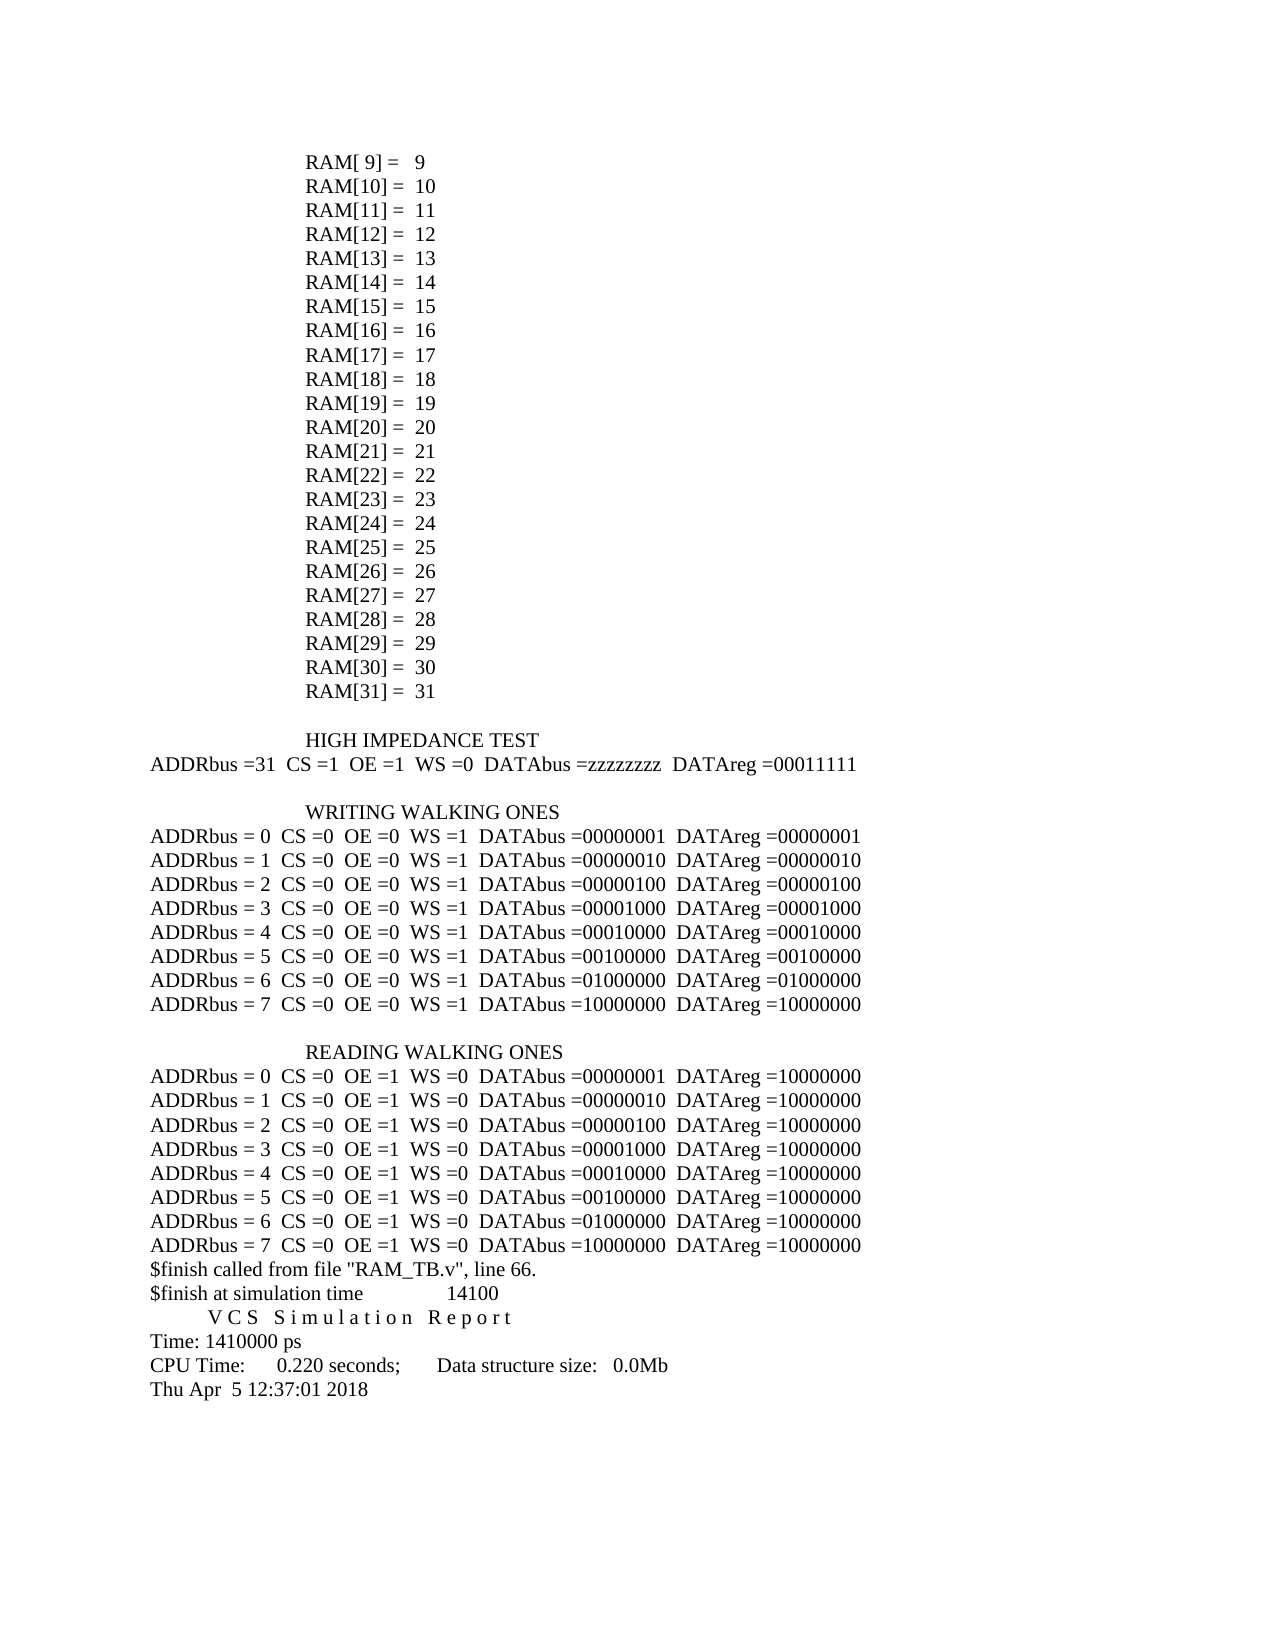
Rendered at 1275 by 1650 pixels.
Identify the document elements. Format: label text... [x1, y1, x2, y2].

text ADDRbus = 0 CS =0 OE =1 WS =0 DATAbus =00000001 DATAreg =10000000 [150, 1064, 1125, 1088]
text ADDRbus = 6 CS =0 OE =0 WS =1 DATAbus =01000000 DATAreg =01000000 [150, 968, 1125, 992]
text CPU Time: 0.220 seconds; Data structure size: 0.0Mb [150, 1353, 1125, 1377]
text ADDRbus = 2 CS =0 OE =1 WS =0 DATAbus =00000100 DATAreg =10000000 [150, 1112, 1125, 1137]
text ADDRbus = 5 CS =0 OE =1 WS =0 DATAbus =00100000 DATAreg =10000000 [150, 1185, 1125, 1209]
text ADDRbus = 0 CS =0 OE =0 WS =1 DATAbus =00000001 DATAreg =00000001 [150, 824, 1125, 848]
text V C S S i m u l a t i o n R e p o r t [150, 1305, 1125, 1329]
text WRITING WALKING ONES [150, 800, 1125, 824]
text ADDRbus = 7 CS =0 OE =1 WS =0 DATAbus =10000000 DATAreg =10000000 [150, 1233, 1125, 1257]
text $finish at simulation time 14100 [150, 1281, 1125, 1305]
text ADDRbus = 3 CS =0 OE =1 WS =0 DATAbus =00001000 DATAreg =10000000 [150, 1137, 1125, 1161]
text RAM[15] = 15 [150, 294, 1125, 318]
text RAM[21] = 21 [150, 439, 1125, 463]
text RAM[20] = 20 [150, 415, 1125, 439]
text RAM[17] = 17 [150, 342, 1125, 367]
text RAM[13] = 13 [150, 246, 1125, 270]
text ADDRbus =31 CS =1 OE =1 WS =0 DATAbus =zzzzzzzz DATAreg =00011111 [150, 752, 1125, 776]
text RAM[25] = 25 [150, 535, 1125, 559]
text ADDRbus = 4 CS =0 OE =0 WS =1 DATAbus =00010000 DATAreg =00010000 [150, 920, 1125, 944]
text RAM[11] = 11 [150, 198, 1125, 222]
text $finish called from file "RAM_TB.v", line 66. [150, 1257, 1125, 1281]
text Thu Apr 5 12:37:01 2018 [150, 1377, 1125, 1401]
text ADDRbus = 6 CS =0 OE =1 WS =0 DATAbus =01000000 DATAreg =10000000 [150, 1209, 1125, 1233]
text RAM[29] = 29 [150, 631, 1125, 655]
text HIGH IMPEDANCE TEST [150, 727, 1125, 752]
text Time: 1410000 ps [150, 1329, 1125, 1353]
text RAM[16] = 16 [150, 318, 1125, 342]
text RAM[10] = 10 [150, 174, 1125, 198]
text READING WALKING ONES [150, 1040, 1125, 1064]
text RAM[22] = 22 [150, 463, 1125, 487]
text ADDRbus = 7 CS =0 OE =0 WS =1 DATAbus =10000000 DATAreg =10000000 [150, 992, 1125, 1016]
text ADDRbus = 3 CS =0 OE =0 WS =1 DATAbus =00001000 DATAreg =00001000 [150, 896, 1125, 920]
text RAM[31] = 31 [150, 679, 1125, 703]
text RAM[19] = 19 [150, 391, 1125, 415]
text RAM[30] = 30 [150, 655, 1125, 679]
text RAM[27] = 27 [150, 583, 1125, 607]
text RAM[24] = 24 [150, 511, 1125, 535]
text RAM[26] = 26 [150, 559, 1125, 583]
text ADDRbus = 4 CS =0 OE =1 WS =0 DATAbus =00010000 DATAreg =10000000 [150, 1161, 1125, 1185]
text RAM[18] = 18 [150, 367, 1125, 391]
text RAM[28] = 28 [150, 607, 1125, 631]
text ADDRbus = 5 CS =0 OE =0 WS =1 DATAbus =00100000 DATAreg =00100000 [150, 944, 1125, 968]
text RAM[ 9] = 9 [150, 150, 1125, 174]
text RAM[23] = 23 [150, 487, 1125, 511]
text ADDRbus = 1 CS =0 OE =0 WS =1 DATAbus =00000010 DATAreg =00000010 [150, 848, 1125, 872]
text ADDRbus = 1 CS =0 OE =1 WS =0 DATAbus =00000010 DATAreg =10000000 [150, 1088, 1125, 1112]
text RAM[12] = 12 [150, 222, 1125, 246]
text RAM[14] = 14 [150, 270, 1125, 294]
text ADDRbus = 2 CS =0 OE =0 WS =1 DATAbus =00000100 DATAreg =00000100 [150, 872, 1125, 896]
